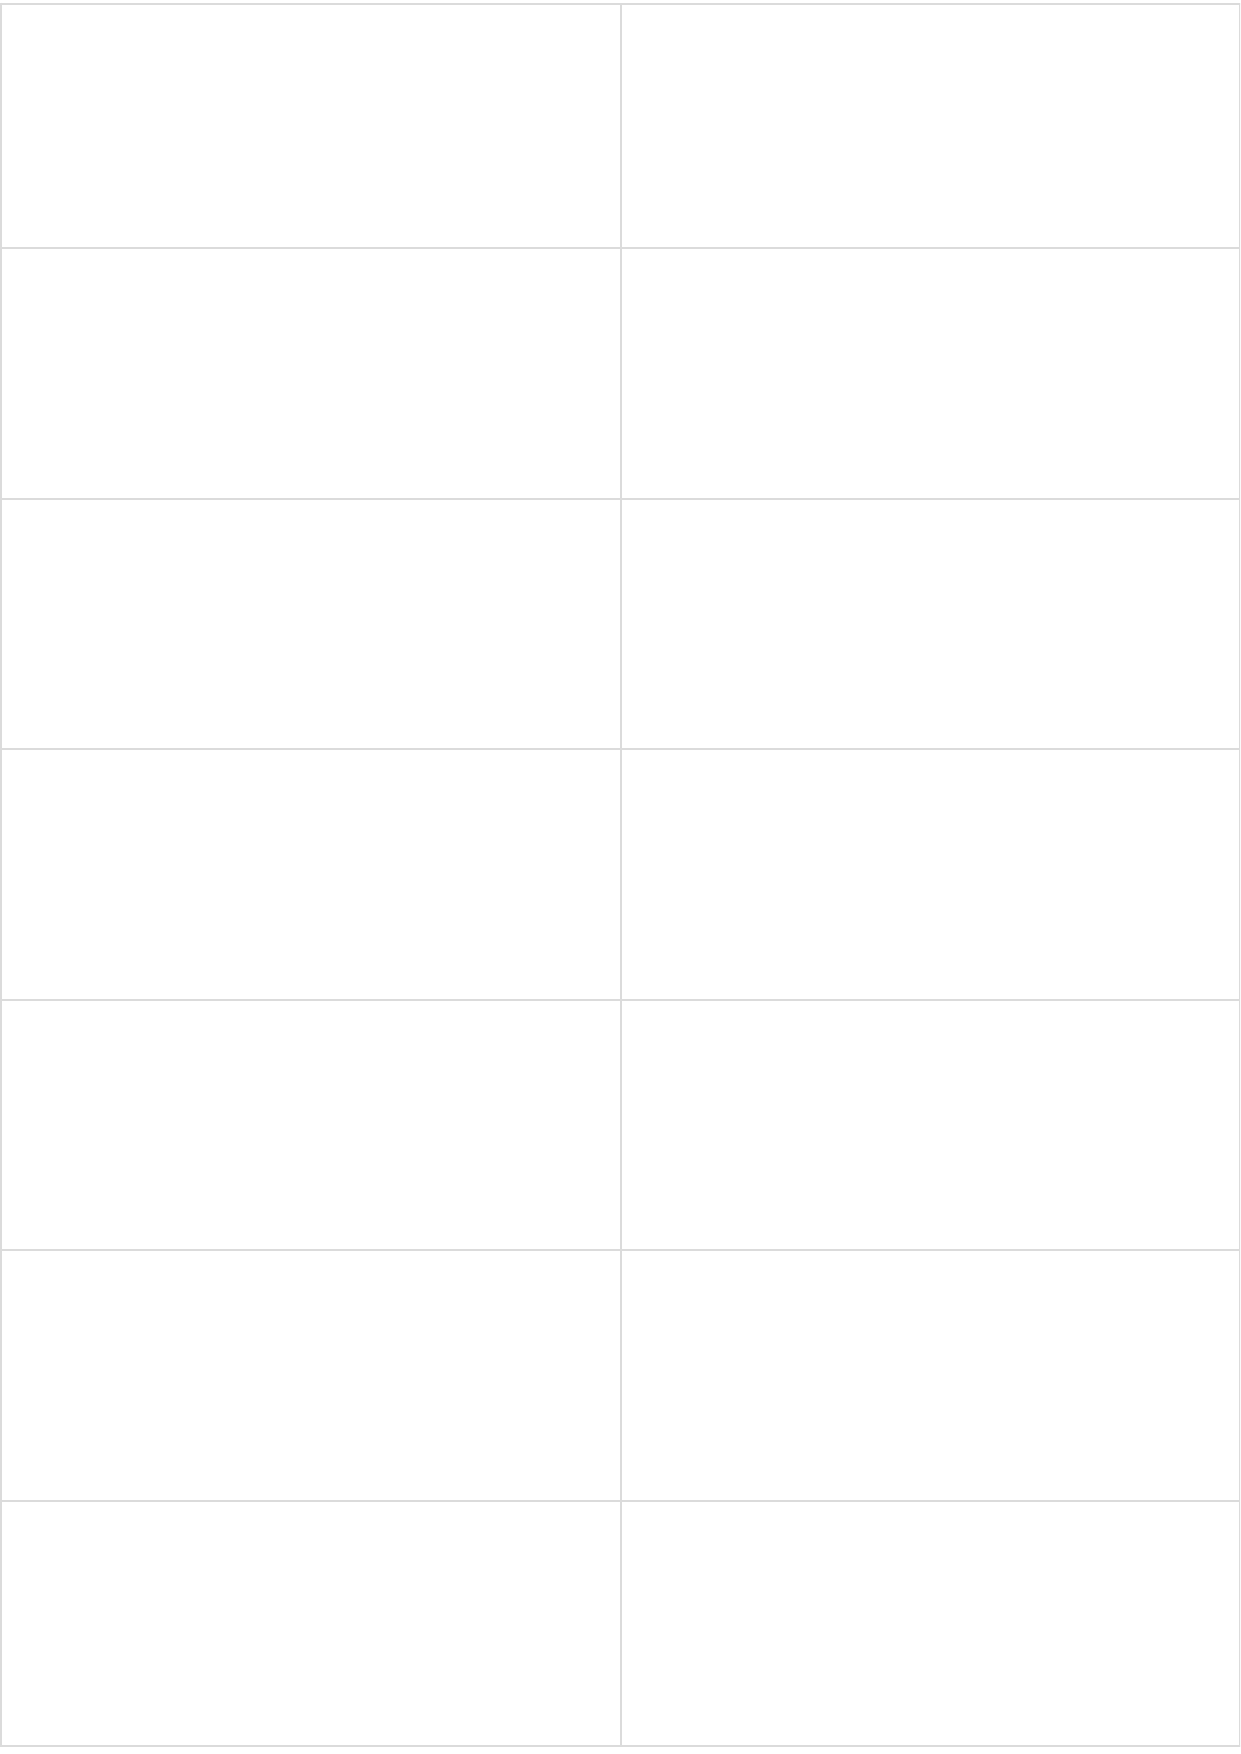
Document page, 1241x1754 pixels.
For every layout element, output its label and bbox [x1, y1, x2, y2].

table_cell [622, 249, 1239, 498]
table_cell [622, 750, 1239, 999]
table_cell [622, 1001, 1239, 1249]
table_cell [622, 1502, 1239, 1744]
table_cell [2, 249, 620, 498]
table_cell [2, 500, 620, 748]
table_cell [2, 1001, 620, 1249]
table_cell [622, 1251, 1239, 1500]
table_cell [2, 1502, 620, 1744]
table_header [622, 5, 1239, 247]
table_header [2, 5, 620, 247]
table_cell [2, 1251, 620, 1500]
table_cell [622, 500, 1239, 748]
table_cell [2, 750, 620, 999]
